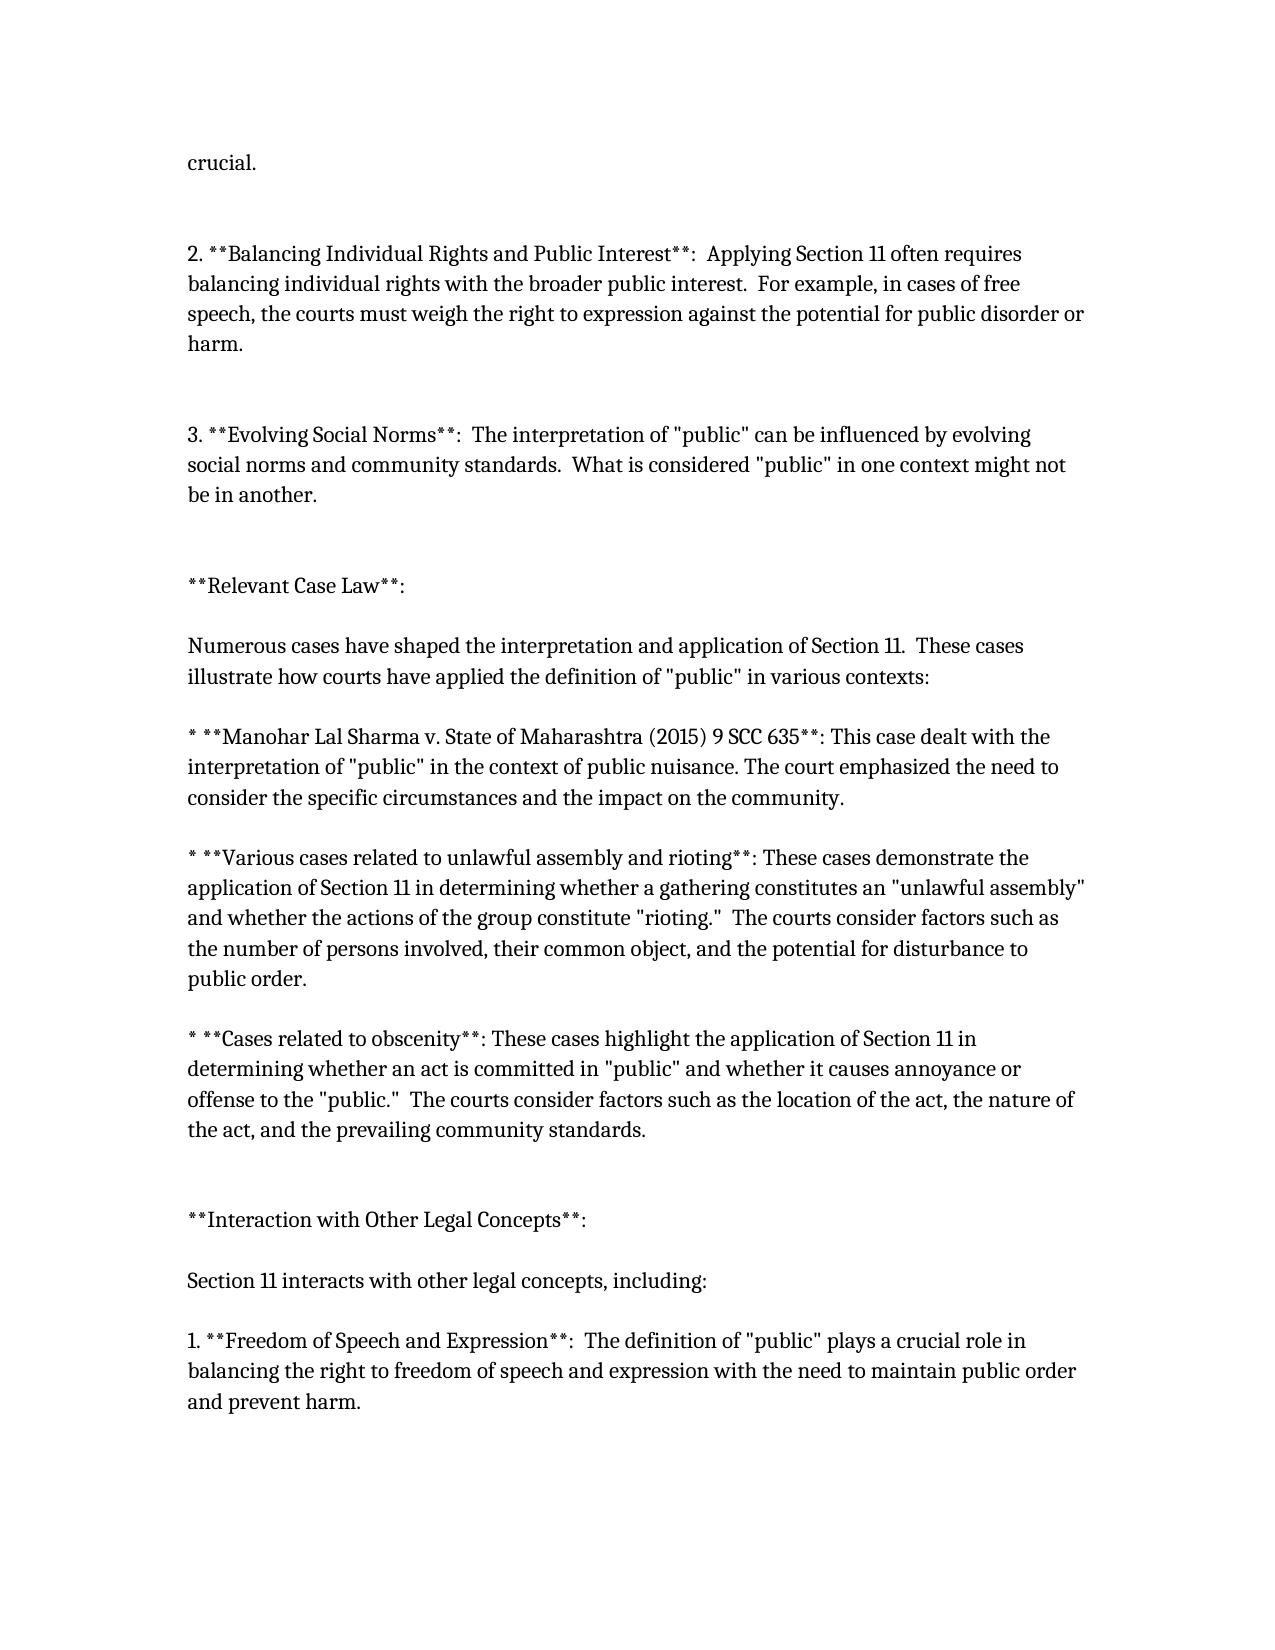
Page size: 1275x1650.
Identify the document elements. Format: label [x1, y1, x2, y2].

text [187, 150, 1087, 1475]
